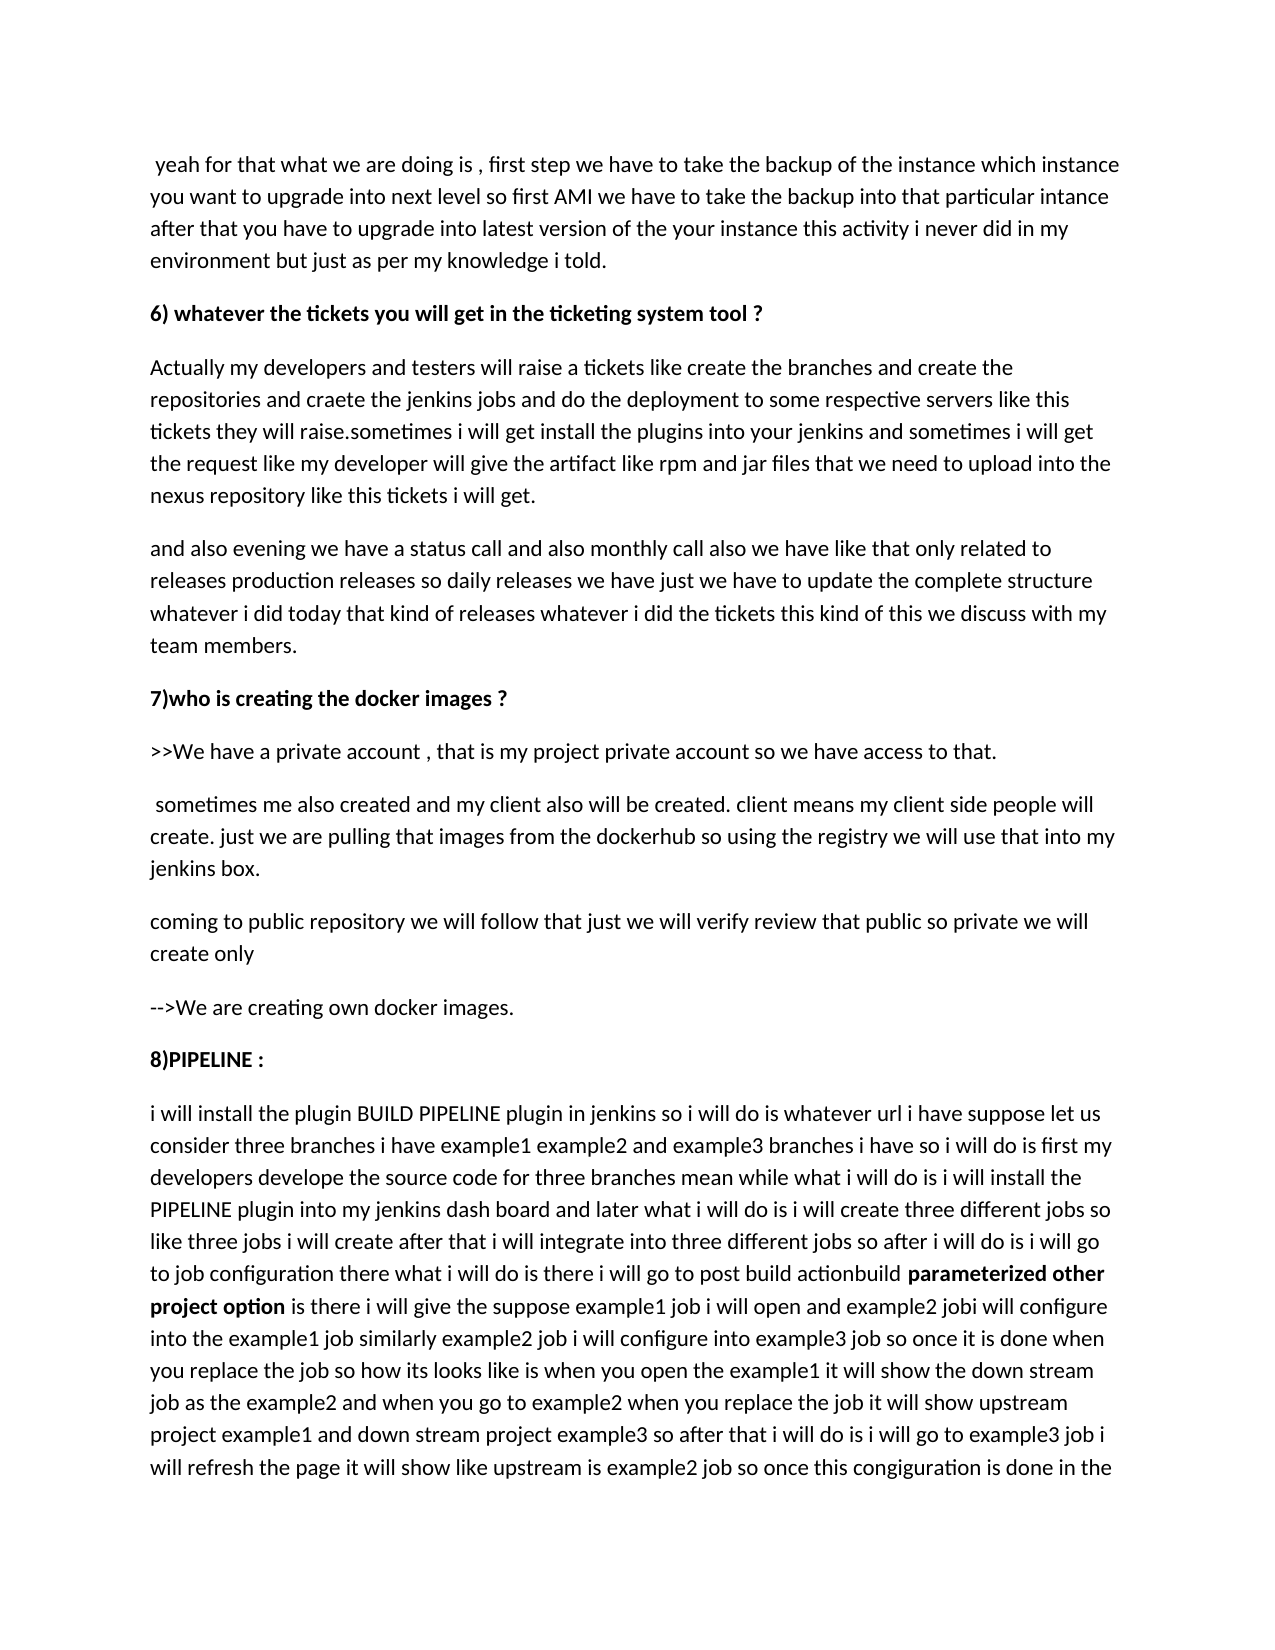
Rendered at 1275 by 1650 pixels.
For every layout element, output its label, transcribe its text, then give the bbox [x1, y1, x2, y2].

text and also evening we have a status call and also monthly call also we have like that only related to releases production releases so daily releases we have just we have to update the complete structure whatever i did today that kind of releases whatever i did the tickets this kind of this we discuss with my team members. [150, 534, 1125, 659]
text 6) whatever the tickets you will get in the ticketing system tool ? [150, 299, 1125, 328]
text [150, 1099, 1125, 1481]
text coming to public repository we will follow that just we will verify review that public so private we will create only [150, 907, 1125, 968]
text 8)PIPELINE : [150, 1046, 1125, 1074]
text >>We have a private account , that is my project private account so we have access to that. [150, 737, 1125, 765]
text sometimes me also created and my client also will be created. client means my client side people will create. just we are pulling that images from the dockerhub so using the registry we will use that into my jenkins box. [150, 790, 1125, 882]
text -->We are creating own docker images. [150, 993, 1125, 1021]
text 7)who is creating the docker images ? [150, 684, 1125, 712]
text yeah for that what we are doing is , first step we have to take the backup of the instance which instance you want to upgrade into next level so first AMI we have to take the backup into that particular intance after that you have to upgrade into latest version of the your instance this activity i never did in my environment but just as per my knowledge i told. [150, 150, 1125, 274]
text Actually my developers and testers will raise a tickets like create the branches and create the repositories and craete the jenkins jobs and do the deployment to some respective servers like this tickets they will raise.sometimes i will get install the plugins into your jenkins and sometimes i will get the request like my developer will give the artifact like rpm and jar files that we need to upload into the nexus repository like this tickets i will get. [150, 353, 1125, 509]
